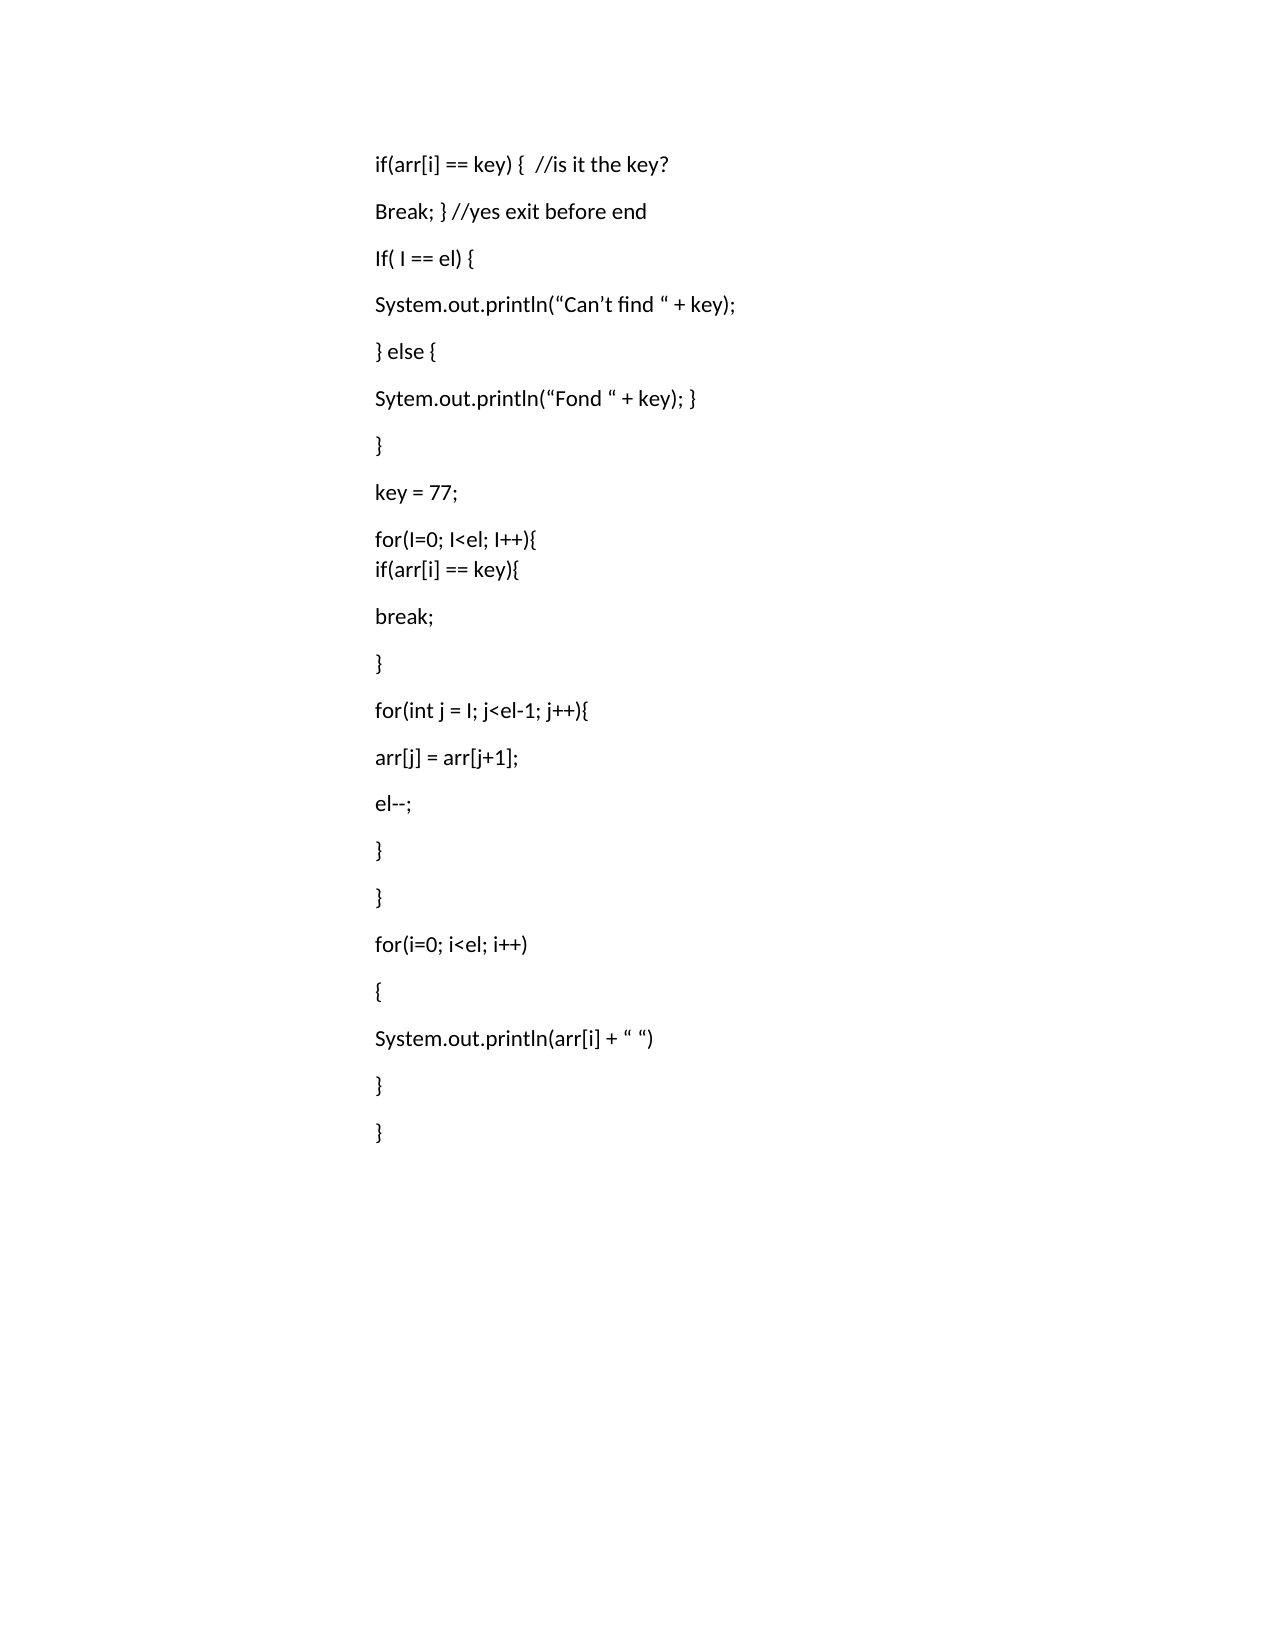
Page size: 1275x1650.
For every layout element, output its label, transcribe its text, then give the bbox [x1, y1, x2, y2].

text for(int j = I; j<el-1; j++){ [375, 696, 1125, 724]
text } [375, 1071, 1125, 1099]
text if(arr[i] == key) { //is it the key? [375, 150, 1125, 178]
text } [375, 1118, 1125, 1146]
text Sytem.out.println(“Fond “ + key); } [375, 384, 1125, 412]
text for(i=0; i<el; i++) [375, 930, 1125, 958]
text } [375, 649, 1125, 677]
text break; [375, 602, 1125, 630]
text Break; } //yes exit before end [375, 197, 1125, 225]
text key = 77; [375, 478, 1125, 506]
text { [375, 977, 1125, 1005]
text If( I == el) { [375, 244, 1125, 272]
text System.out.println(arr[i] + “ “) [375, 1024, 1125, 1052]
text for(I=0; I<el; I++){ if(arr[i] == key){ [375, 525, 1125, 583]
text } else { [375, 337, 1125, 366]
text arr[j] = arr[j+1]; [375, 743, 1125, 771]
text } [375, 431, 1125, 459]
text } [375, 836, 1125, 864]
text el--; [375, 789, 1125, 818]
text } [375, 883, 1125, 911]
text System.out.println(“Can’t find “ + key); [375, 291, 1125, 319]
